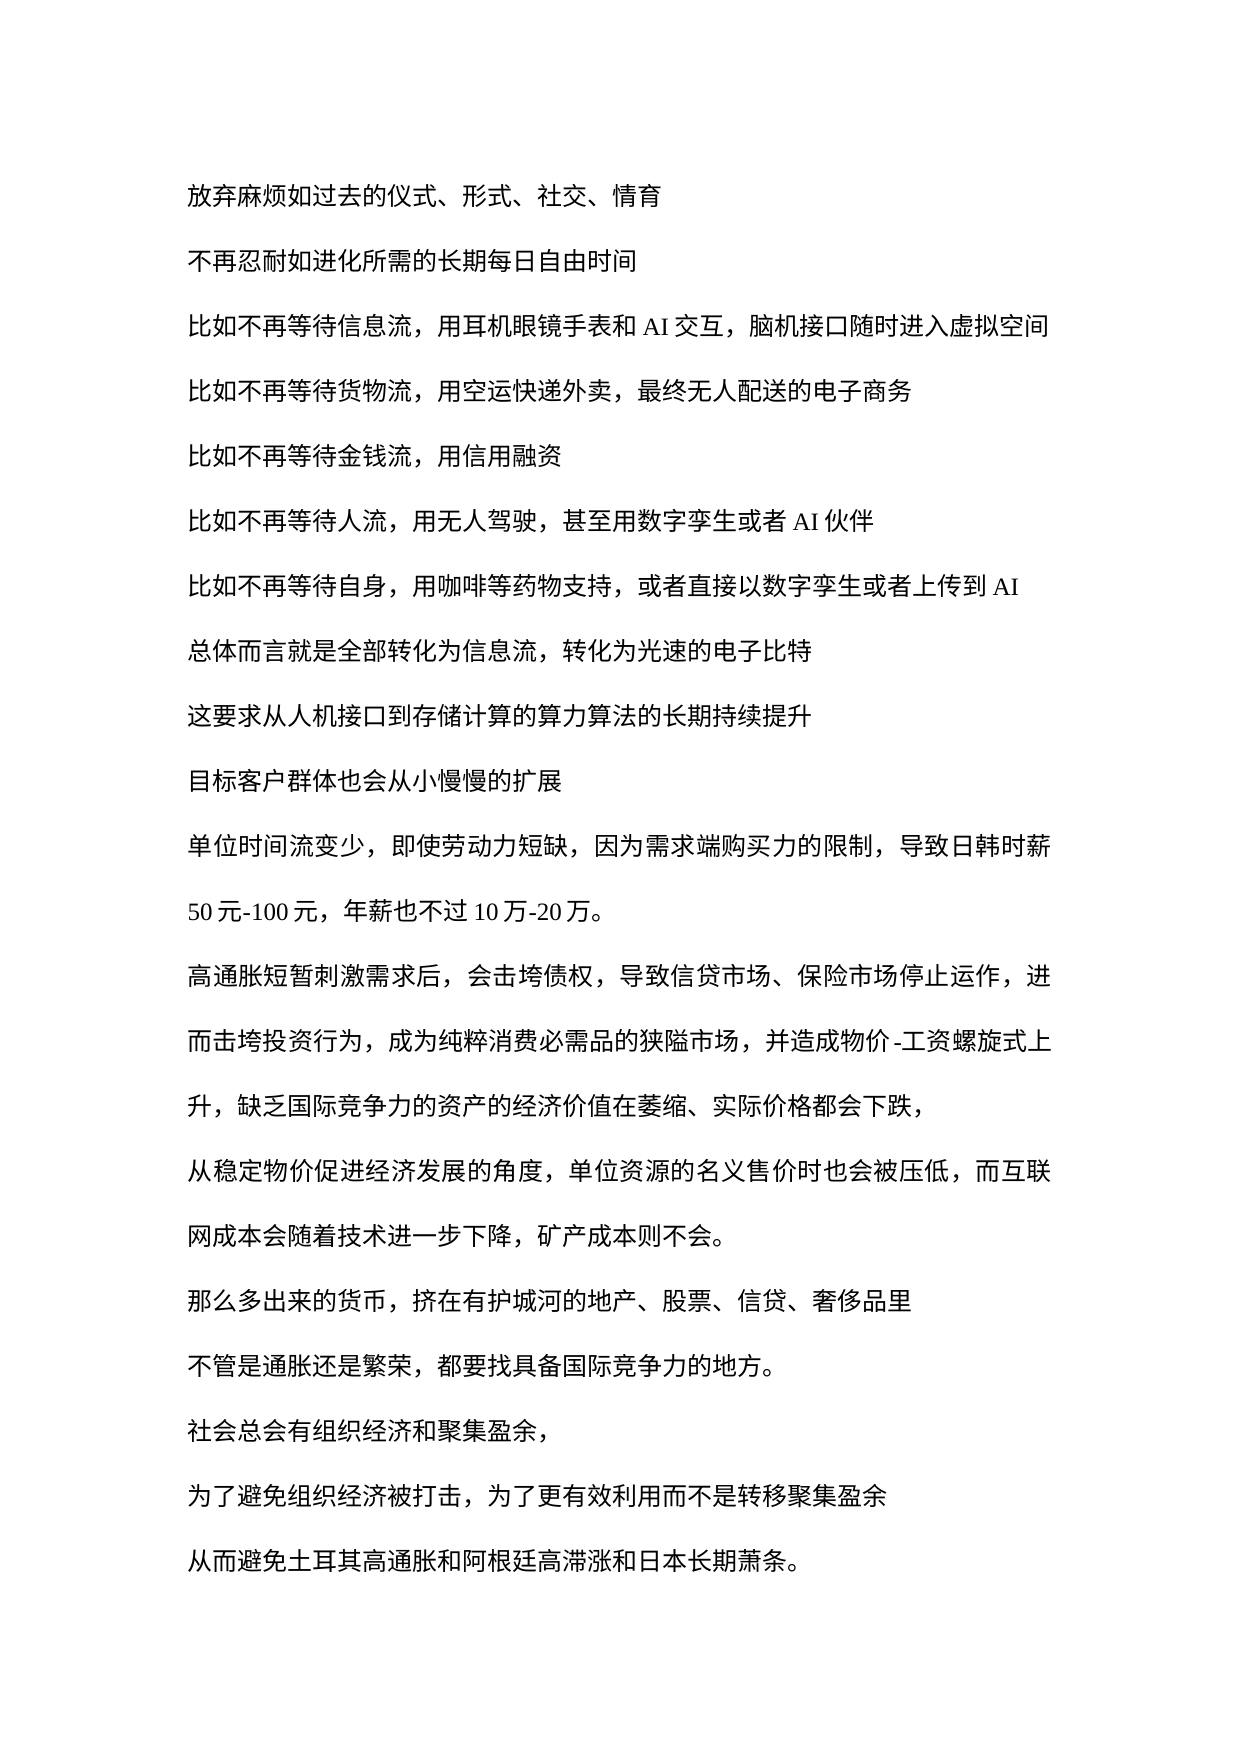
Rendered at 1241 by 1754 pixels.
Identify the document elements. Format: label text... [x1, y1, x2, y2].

text 比如不再等待人流，用无人驾驶，甚至用数字孪生或者AI伙伴 [187, 487, 1053, 552]
text 总体而言就是全部转化为信息流，转化为光速的电子比特 [187, 617, 1053, 682]
text 比如不再等待信息流，用耳机眼镜手表和AI交互，脑机接口随时进入虚拟空间 [187, 292, 1053, 357]
text 社会总会有组织经济和聚集盈余， [187, 1397, 1053, 1462]
text 目标客户群体也会从小慢慢的扩展 [187, 747, 1053, 812]
text 比如不再等待自身，用咖啡等药物支持，或者直接以数字孪生或者上传到AI [187, 552, 1053, 617]
text 单位时间流变少，即使劳动力短缺，因为需求端购买力的限制，导致日韩时薪50元-100元，年薪也不过10万-20万。 [187, 812, 1053, 942]
text 放弃麻烦如过去的仪式、形式、社交、情育 [187, 162, 1053, 227]
text 从稳定物价促进经济发展的角度，单位资源的名义售价时也会被压低，而互联网成本会随着技术进一步下降，矿产成本则不会。 [187, 1137, 1053, 1267]
text 比如不再等待金钱流，用信用融资 [187, 422, 1053, 487]
text 比如不再等待货物流，用空运快递外卖，最终无人配送的电子商务 [187, 357, 1053, 422]
text 不管是通胀还是繁荣，都要找具备国际竞争力的地方。 [187, 1332, 1053, 1397]
text 这要求从人机接口到存储计算的算力算法的长期持续提升 [187, 682, 1053, 747]
text 不再忍耐如进化所需的长期每日自由时间 [187, 227, 1053, 292]
text 为了避免组织经济被打击，为了更有效利用而不是转移聚集盈余 [187, 1462, 1053, 1527]
text 从而避免土耳其高通胀和阿根廷高滞涨和日本长期萧条。 [187, 1527, 1053, 1592]
text 那么多出来的货币，挤在有护城河的地产、股票、信贷、奢侈品里 [187, 1267, 1053, 1332]
text 高通胀短暂刺激需求后，会击垮债权，导致信贷市场、保险市场停止运作，进而击垮投资行为，成为纯粹消费必需品的狭隘市场，并造成物价-工资螺旋式上升，缺乏国际竞争力的资产的经济价值在萎缩、实际价格都会下跌， [187, 942, 1053, 1137]
